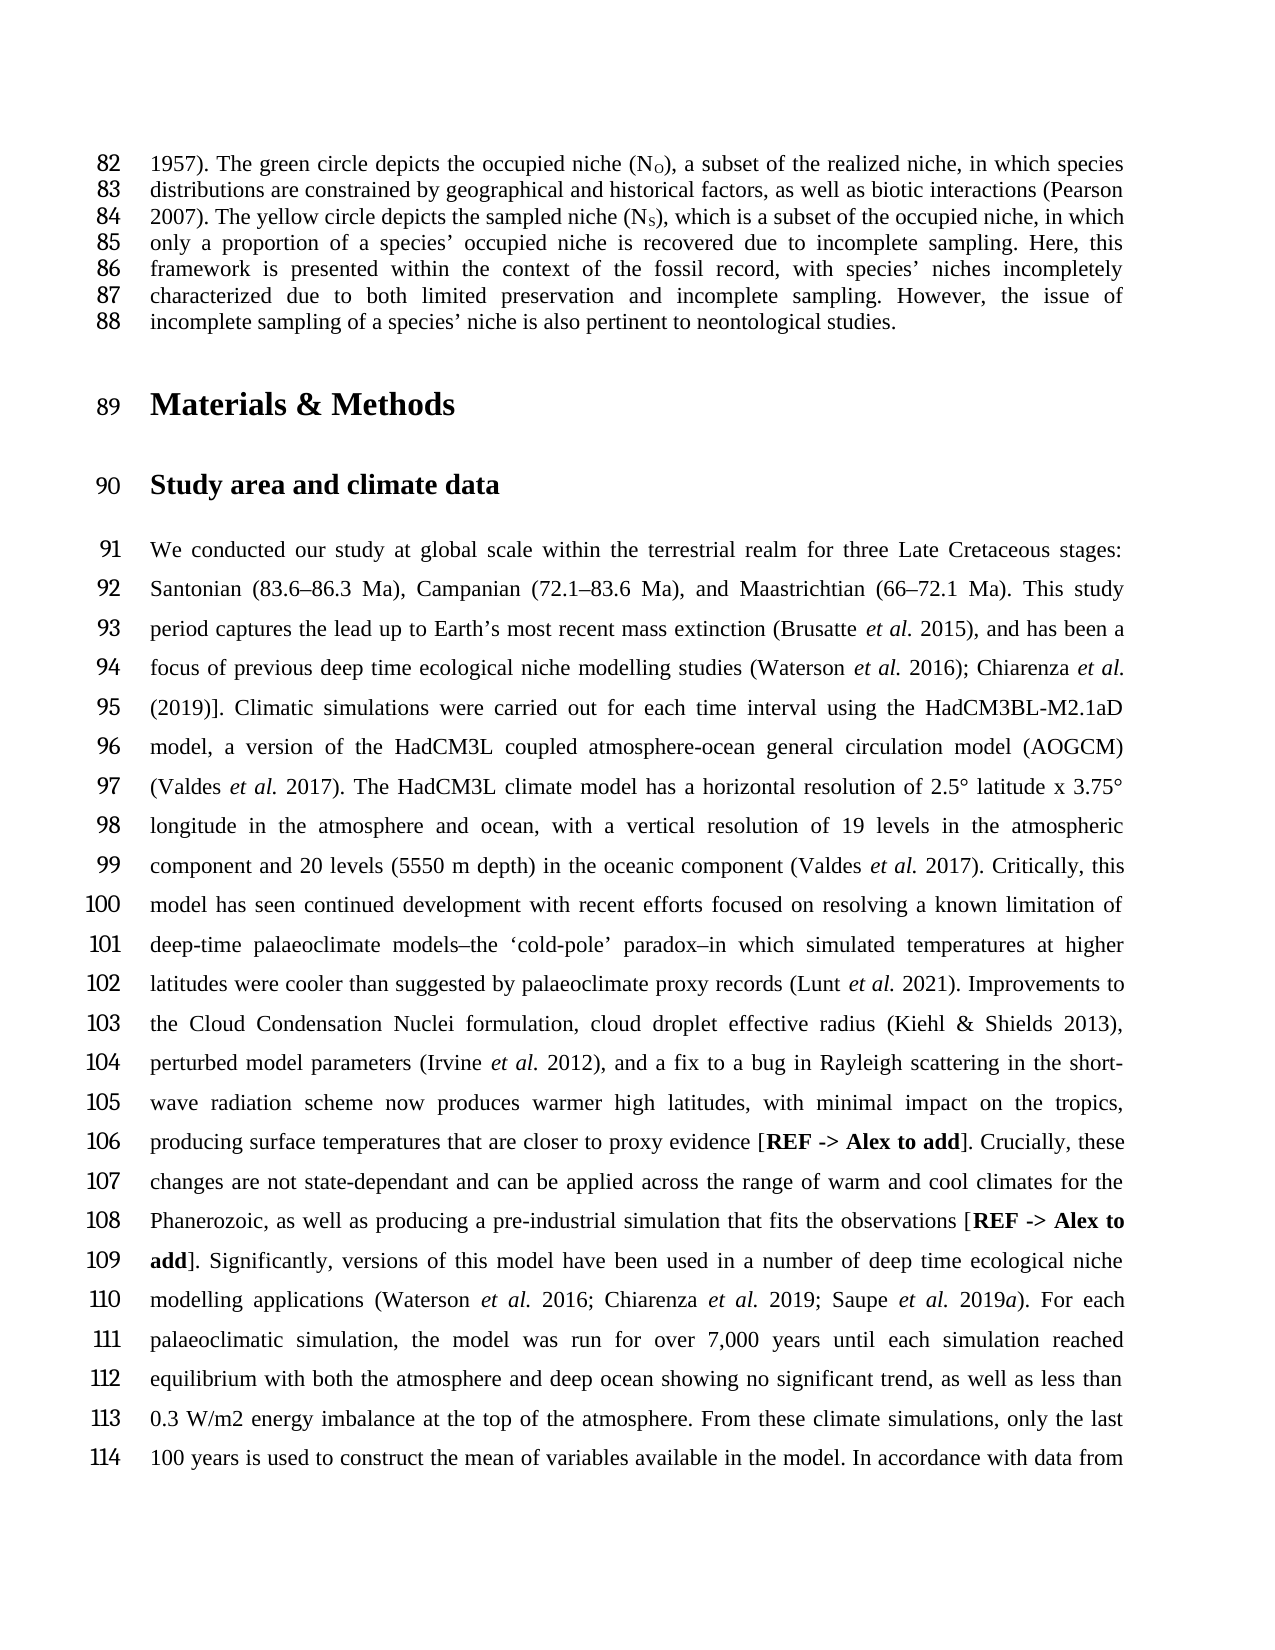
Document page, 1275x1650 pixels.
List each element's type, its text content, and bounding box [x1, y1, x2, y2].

subtitle Materials & Methods [150, 384, 1125, 423]
subtitle Study area and climate data [150, 467, 1125, 501]
